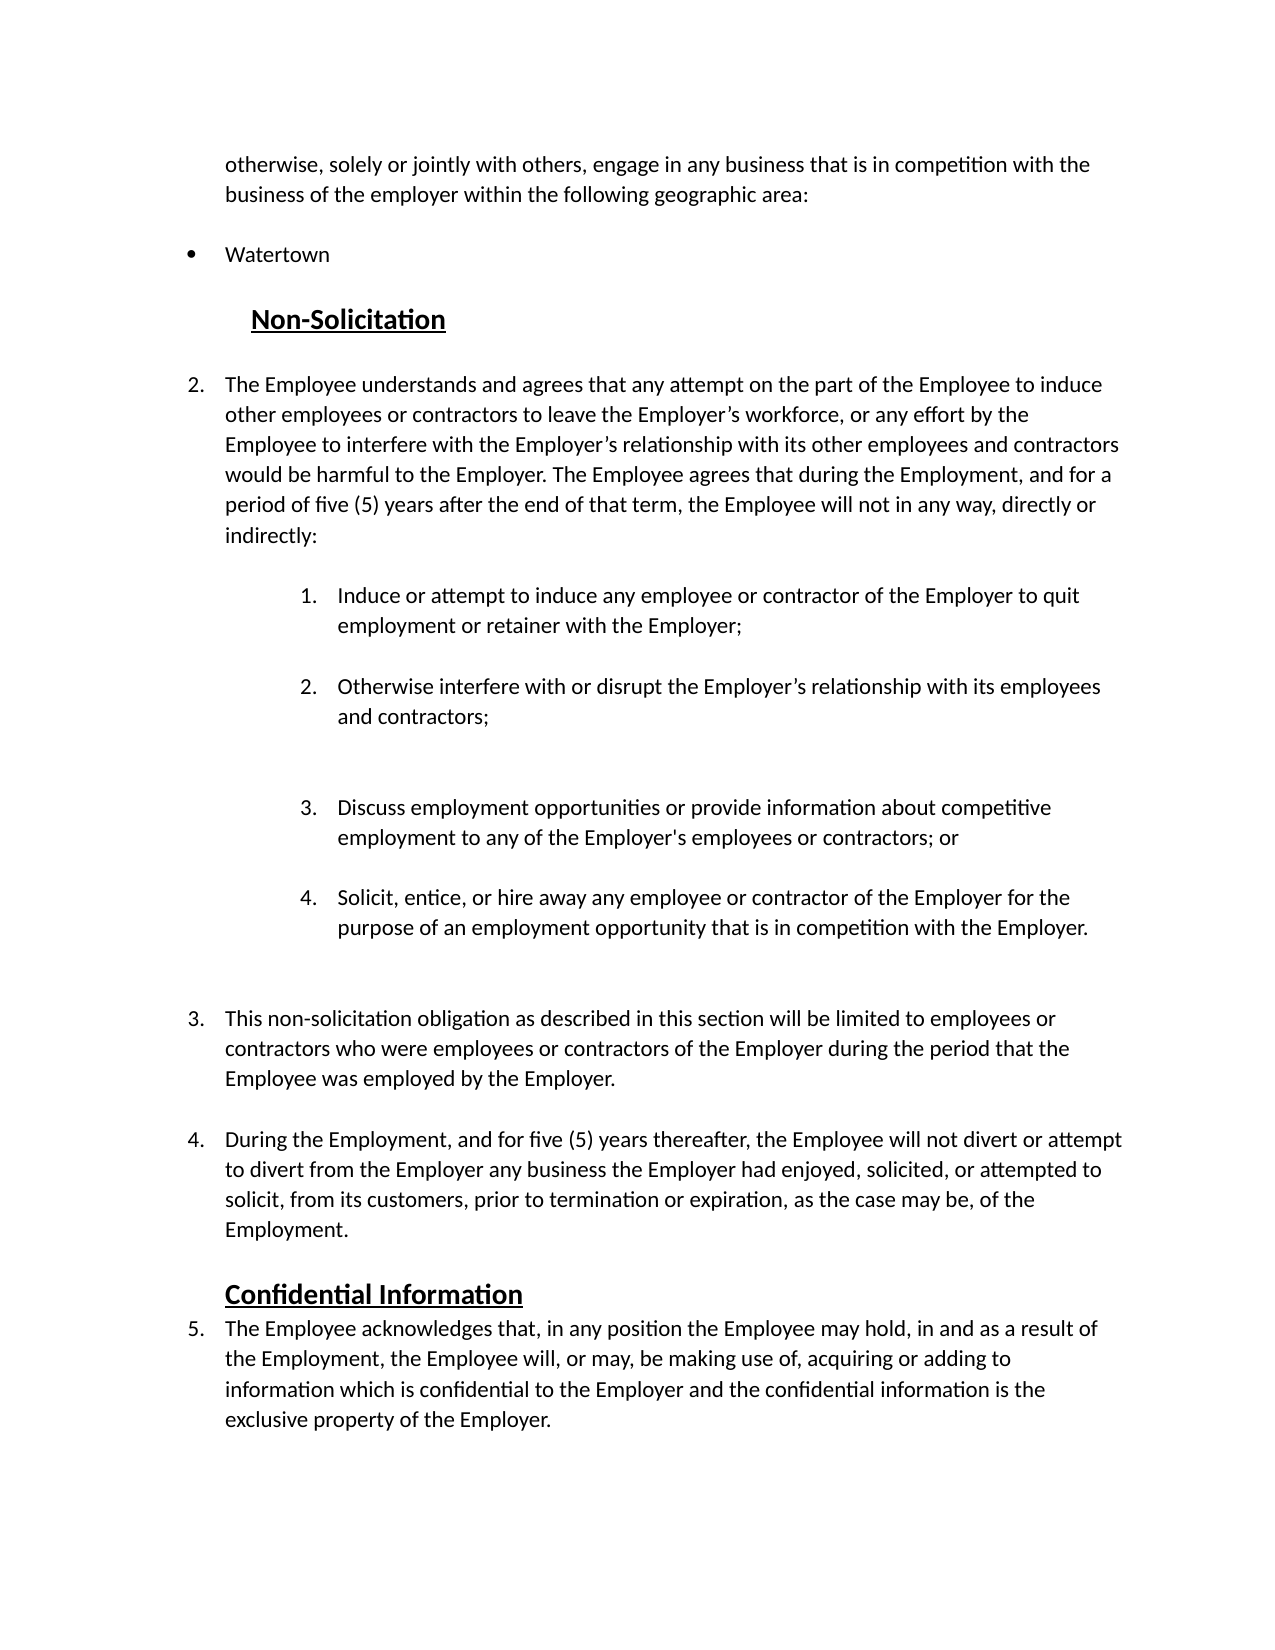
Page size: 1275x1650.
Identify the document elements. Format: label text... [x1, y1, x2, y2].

list During the Employment, and for five (5) years thereafter, the Employee will not divert or attempt to divert from the Employer any business the Employer had enjoyed, solicited, or attempted to solicit, from its customers, prior to termination or expiration, as the case may be, of the Employment. [187, 1125, 1125, 1243]
list Solicit, entice, or hire away any employee or contractor of the Employer for the purpose of an employment opportunity that is in competition with the Employer. [300, 883, 1125, 941]
list The Employee acknowledges that, in any position the Employee may hold, in and as a result of the Employment, the Employee will, or may, be making use of, acquiring or adding to information which is confidential to the Employer and the confidential information is the exclusive property of the Employer. [187, 1314, 1125, 1433]
list Confidential Information [225, 1276, 1125, 1312]
list Watertown [187, 241, 1125, 269]
list Otherwise interfere with or disrupt the Employer’s relationship with its employees and contractors; [300, 672, 1125, 730]
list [187, 150, 1125, 208]
list Non-Solicitation [225, 301, 1125, 337]
list Induce or attempt to induce any employee or contractor of the Employer to quit employment or retainer with the Employer; [300, 581, 1125, 639]
list Discuss employment opportunities or provide information about competitive employment to any of the Employer's employees or contractors; or [300, 793, 1125, 851]
list The Employee understands and agrees that any attempt on the part of the Employee to induce other employees or contractors to leave the Employer’s workforce, or any effort by the Employee to interfere with the Employer’s relationship with its other employees and contractors would be harmful to the Employer. The Employee agrees that during the Employment, and for a period of five (5) years after the end of that term, the Employee will not in any way, directly or indirectly: [187, 370, 1125, 549]
list This non-solicitation obligation as described in this section will be limited to employees or contractors who were employees or contractors of the Employer during the period that the Employee was employed by the Employer. [187, 1004, 1125, 1092]
